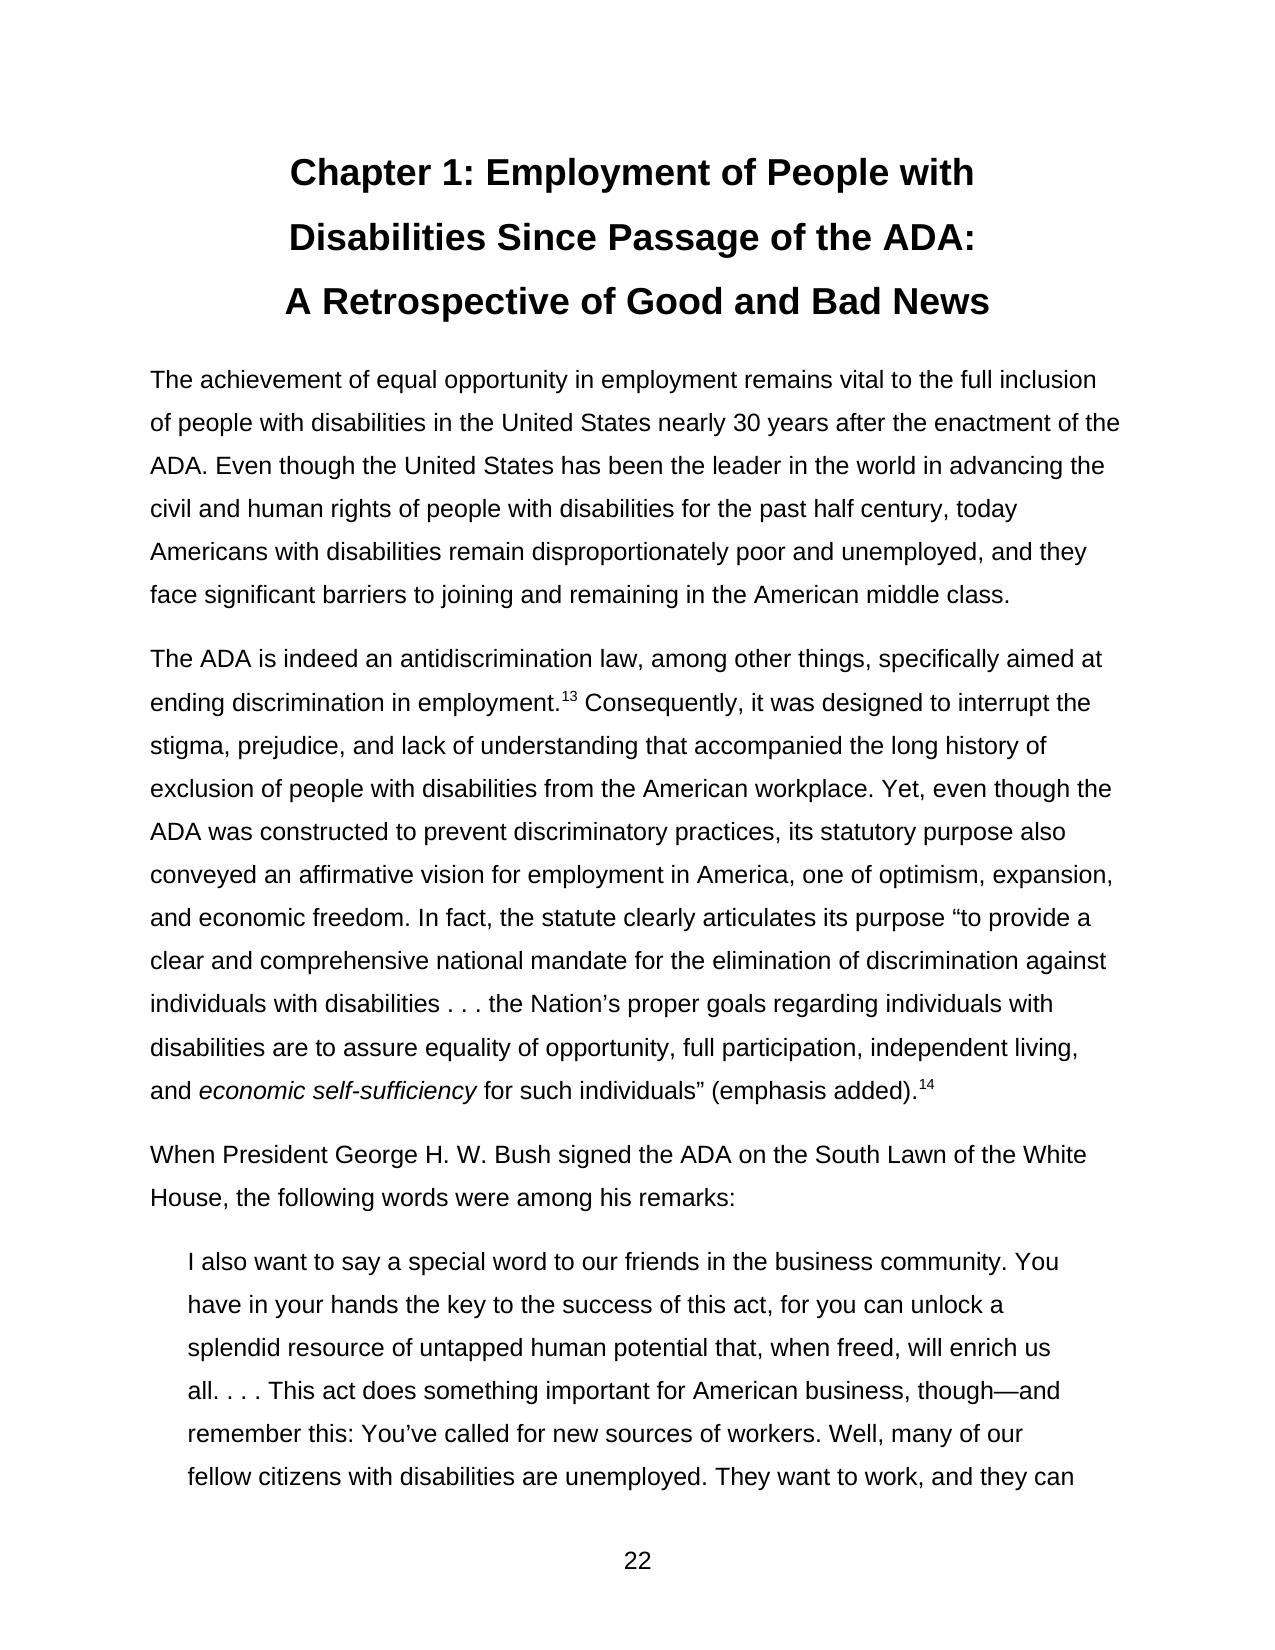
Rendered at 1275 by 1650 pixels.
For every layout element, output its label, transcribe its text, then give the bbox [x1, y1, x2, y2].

subtitle Chapter 1: Employment of People with Disabilities Since Passage of the ADA: A Retrospective of Good and Bad News [150, 150, 1125, 322]
text The ADA is indeed an antidiscrimination law, among other things, specifically aimed at ending discrimination in employment. Consequently, it was designed to interrupt the stigma, prejudice, and lack of understanding that accompanied the long history of exclusion of people with disabilities from the American workplace. Yet, even though the ADA was constructed to prevent discriminatory practices, its statutory purpose also conveyed an affirmative vision for employment in America, one of optimism, expansion, and economic freedom. In fact, the statute clearly articulates its purpose “to provide a clear and comprehensive national mandate for the elimination of discrimination against individuals with disabilities . . . the Nation’s proper goals regarding individuals with disabilities are to assure equality of opportunity, full participation, independent living, and economic self-sufficiency for such individuals” (emphasis added). [150, 644, 1125, 1104]
text The achievement of equal opportunity in employment remains vital to the full inclusion of people with disabilities in the United States nearly 30 years after the enactment of the ADA. Even though the United States has been the leader in the world in advancing the civil and human rights of people with disabilities for the past half century, today Americans with disabilities remain disproportionately poor and unemployed, and they face significant barriers to joining and remaining in the American middle class. [150, 365, 1125, 609]
text When President George H. W. Bush signed the ADA on the South Lawn of the White House, the following words were among his remarks: [150, 1140, 1125, 1212]
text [187, 1247, 1087, 1491]
